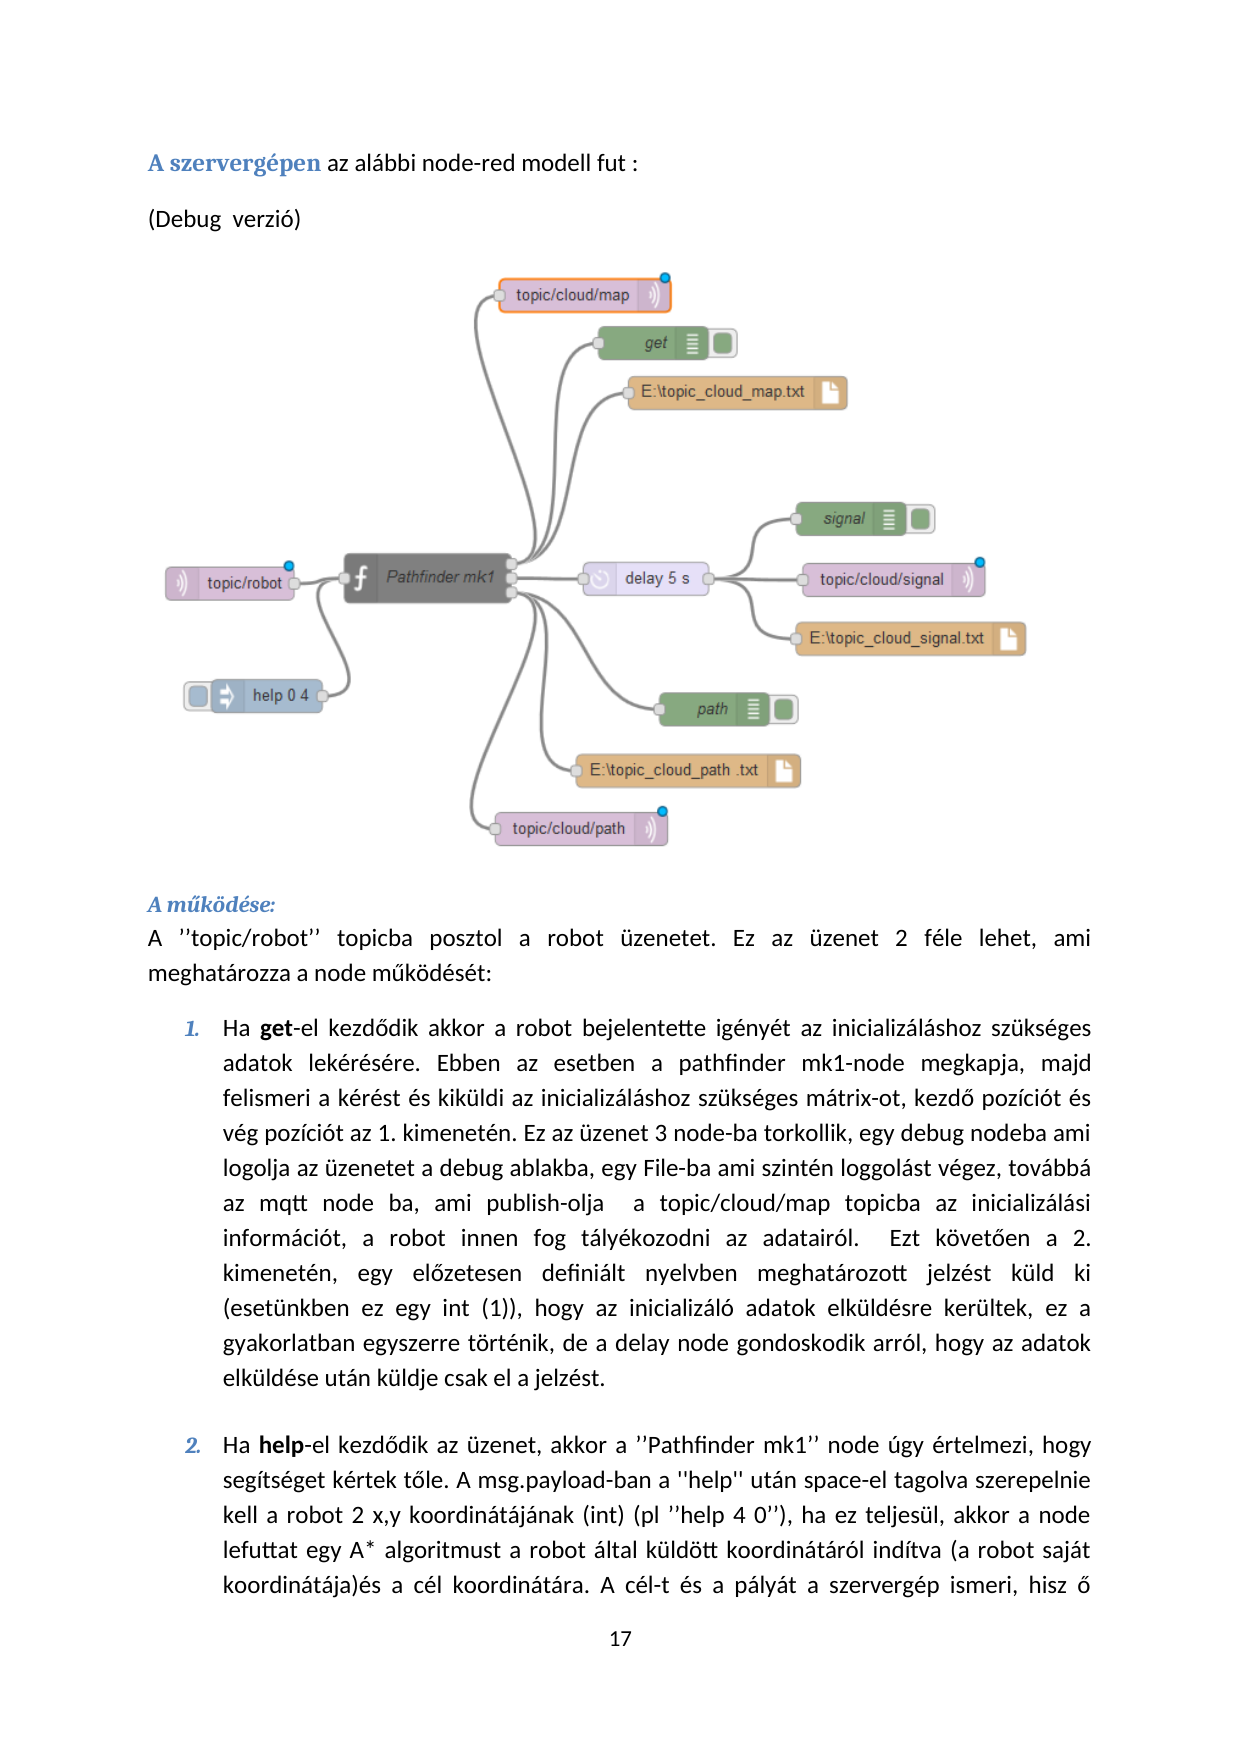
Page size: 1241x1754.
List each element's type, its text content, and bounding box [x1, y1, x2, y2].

text A szervergépen az alábbi node-red modell fut : [148, 148, 1093, 178]
text (Debug verzió) [148, 203, 1093, 234]
text A ’’topic/robot’’ topicba posztol a robot üzenetet. Ez az üzenet 2 féle lehet, ami meghatározza a node működését: [148, 922, 1093, 987]
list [185, 1430, 1093, 1600]
list Ha get-el kezdődik akkor a robot bejelentette igényét az inicializáláshoz szükséges adatok lekérésére. Ebben az esetben a pathfinder mk1-node megkapja, majd felismeri a kérést és kiküldi az inicializáláshoz szükséges mátrix-ot, kezdő pozíciót és vég pozíciót az 1. kimenetén. Ez az üzenet 3 node-ba torkollik, egy debug nodeba ami logolja az üzenetet a debug ablakba, egy File-ba ami szintén loggolást végez, továbbá az mqtt node ba, ami publish-olja a topic/cloud/map topicba az inicializálási információt, a robot innen fog tályékozodni az adatairól. Ezt követően a 2. kimenetén, egy előzetesen definiált nyelvben meghatározott jelzést küld ki (esetünkben ez egy int (1)), hogy az inicializáló adatok elküldésre kerültek, ez a gyakorlatban egyszerre történik, de a delay node gondoskodik arról, hogy az adatok elküldése után küldje csak el a jelzést. [185, 1012, 1093, 1393]
subtitle A működése: [148, 891, 1093, 918]
picture [147, 259, 1093, 867]
